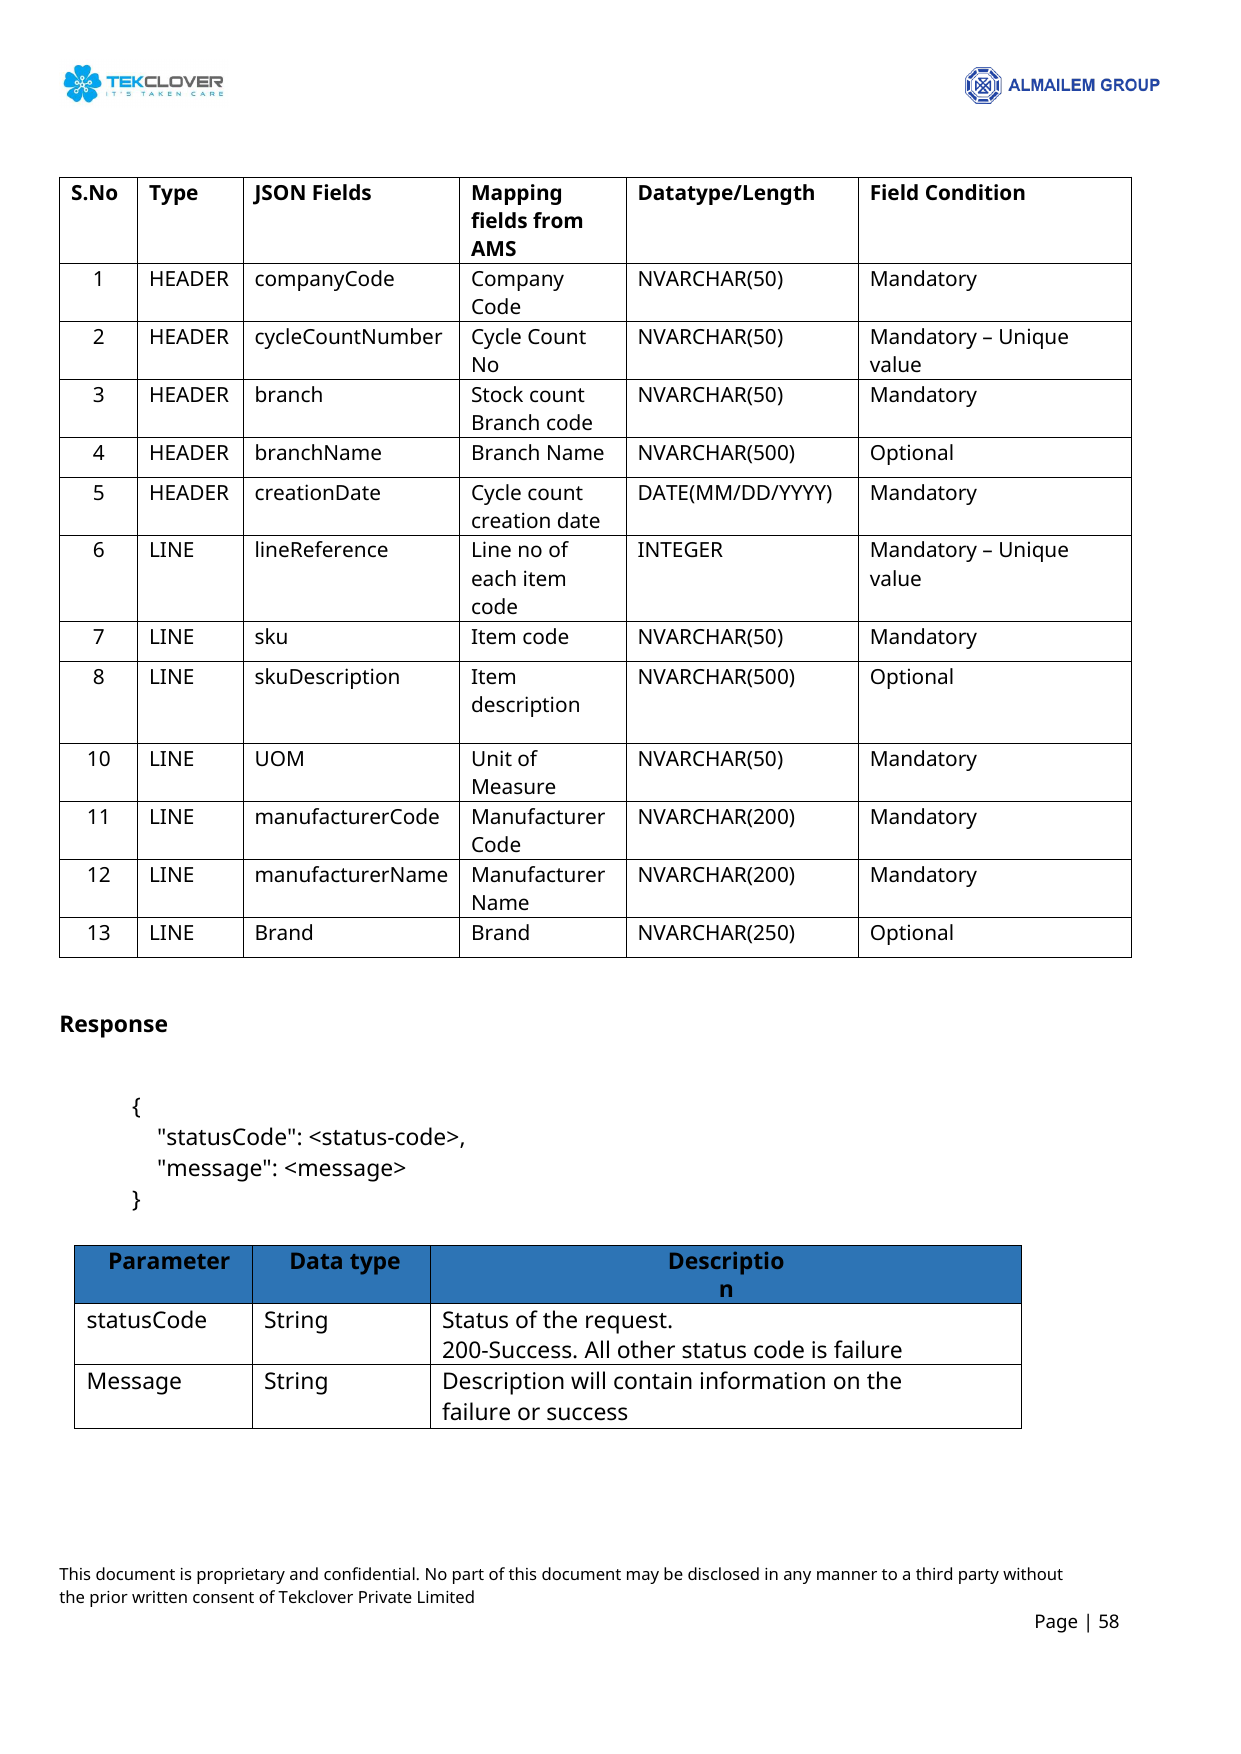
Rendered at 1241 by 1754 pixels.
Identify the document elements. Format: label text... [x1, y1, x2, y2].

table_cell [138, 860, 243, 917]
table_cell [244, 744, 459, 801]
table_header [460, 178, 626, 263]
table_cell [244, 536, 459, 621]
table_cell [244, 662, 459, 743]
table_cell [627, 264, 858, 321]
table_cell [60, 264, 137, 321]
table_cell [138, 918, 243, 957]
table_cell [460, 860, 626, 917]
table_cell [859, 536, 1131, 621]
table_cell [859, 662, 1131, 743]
text } [132, 1183, 1167, 1214]
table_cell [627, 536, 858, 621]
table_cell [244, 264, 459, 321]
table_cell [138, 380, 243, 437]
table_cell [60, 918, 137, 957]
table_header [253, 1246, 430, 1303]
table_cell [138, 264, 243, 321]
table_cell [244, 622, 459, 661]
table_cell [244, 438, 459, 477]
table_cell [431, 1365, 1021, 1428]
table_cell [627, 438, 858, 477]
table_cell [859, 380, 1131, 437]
text Response [59, 1008, 1167, 1039]
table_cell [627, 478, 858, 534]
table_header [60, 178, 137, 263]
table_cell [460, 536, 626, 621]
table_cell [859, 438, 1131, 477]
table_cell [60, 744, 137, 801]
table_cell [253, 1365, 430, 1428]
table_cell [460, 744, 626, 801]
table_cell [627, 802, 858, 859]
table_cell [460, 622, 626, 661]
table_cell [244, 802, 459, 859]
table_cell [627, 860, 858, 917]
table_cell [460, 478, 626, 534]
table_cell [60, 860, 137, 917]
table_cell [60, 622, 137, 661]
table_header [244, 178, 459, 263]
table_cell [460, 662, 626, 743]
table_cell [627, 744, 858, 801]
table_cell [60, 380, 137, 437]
text "statusCode": <status-code>, "message": <message> [157, 1120, 534, 1183]
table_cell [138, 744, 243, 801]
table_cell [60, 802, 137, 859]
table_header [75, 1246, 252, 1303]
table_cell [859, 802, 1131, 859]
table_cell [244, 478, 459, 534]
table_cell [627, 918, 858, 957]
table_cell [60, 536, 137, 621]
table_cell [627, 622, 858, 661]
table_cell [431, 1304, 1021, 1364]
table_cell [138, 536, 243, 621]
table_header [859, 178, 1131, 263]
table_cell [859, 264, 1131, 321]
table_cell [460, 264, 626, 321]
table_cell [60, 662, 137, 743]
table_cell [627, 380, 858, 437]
picture [961, 63, 1167, 107]
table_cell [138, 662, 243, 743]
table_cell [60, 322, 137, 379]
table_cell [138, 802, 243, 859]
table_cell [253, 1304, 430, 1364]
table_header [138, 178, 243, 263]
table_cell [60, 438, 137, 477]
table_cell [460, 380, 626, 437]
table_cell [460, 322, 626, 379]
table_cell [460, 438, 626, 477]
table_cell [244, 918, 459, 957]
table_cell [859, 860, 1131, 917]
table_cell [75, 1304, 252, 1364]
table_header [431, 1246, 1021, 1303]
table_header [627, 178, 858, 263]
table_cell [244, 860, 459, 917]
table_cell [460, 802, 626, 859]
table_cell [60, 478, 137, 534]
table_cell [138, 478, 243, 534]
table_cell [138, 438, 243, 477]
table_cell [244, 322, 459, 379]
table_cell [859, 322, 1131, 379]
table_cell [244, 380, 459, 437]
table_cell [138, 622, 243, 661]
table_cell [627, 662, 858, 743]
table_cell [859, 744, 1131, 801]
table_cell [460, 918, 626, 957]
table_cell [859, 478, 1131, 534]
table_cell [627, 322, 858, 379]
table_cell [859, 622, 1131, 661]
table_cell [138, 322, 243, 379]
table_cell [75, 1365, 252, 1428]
text { [132, 1090, 1167, 1120]
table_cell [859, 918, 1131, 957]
